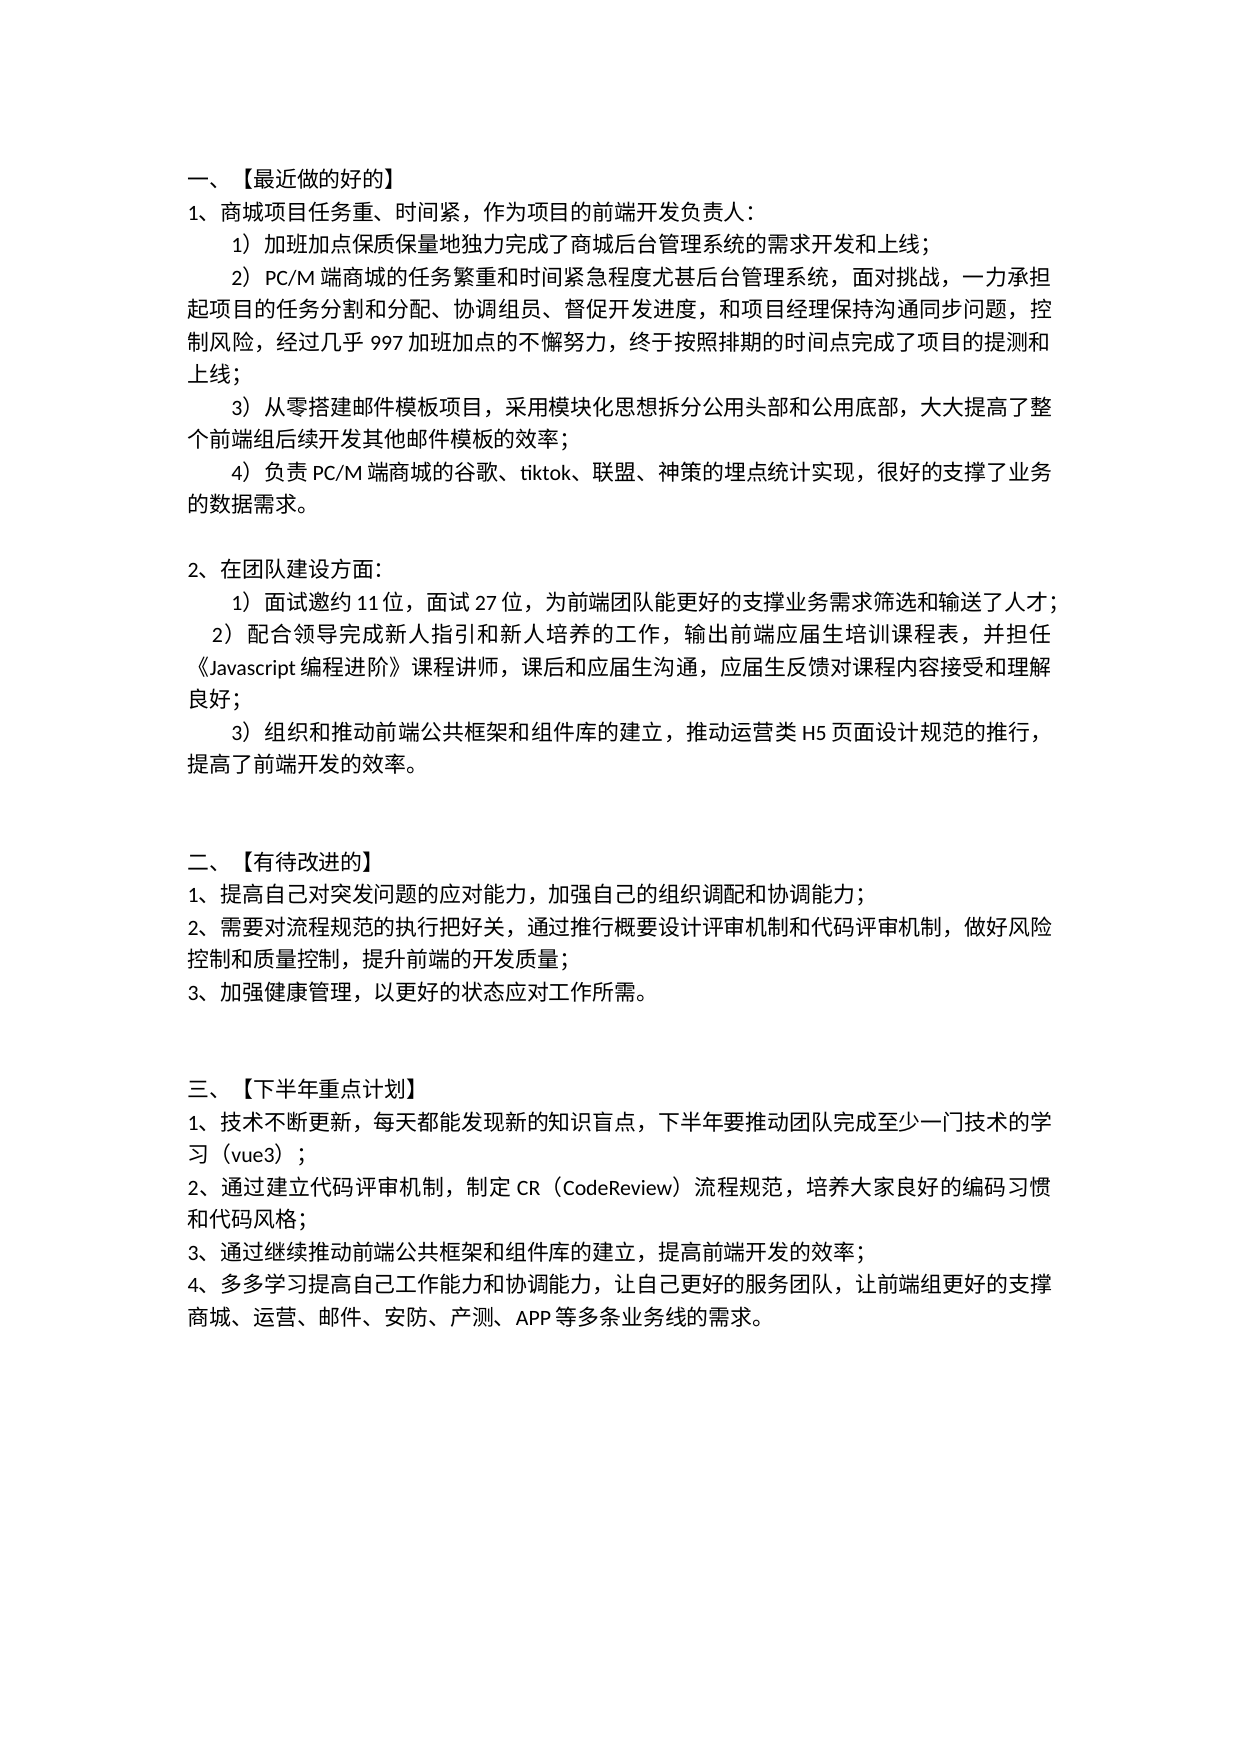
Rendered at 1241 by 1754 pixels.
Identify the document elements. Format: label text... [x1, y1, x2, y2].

text 3）从零搭建邮件模板项目，采用模块化思想拆分公用头部和公用底部，大大提高了整个前端组后续开发其他邮件模板的效率； [187, 389, 1053, 454]
text 一、【最近做的好的】 [187, 162, 1053, 194]
text 2、需要对流程规范的执行把好关，通过推行概要设计评审机制和代码评审机制，做好风险控制和质量控制，提升前端的开发质量； [187, 909, 1053, 974]
text 1）面试邀约11位，面试27位，为前端团队能更好的支撑业务需求筛选和输送了人才； [187, 584, 1053, 617]
text 2）配合领导完成新人指引和新人培养的工作，输出前端应届生培训课程表，并担任《Javascript编程进阶》课程讲师，课后和应届生沟通，应届生反馈对课程内容接受和理解良好； [187, 617, 1053, 714]
text 3、通过继续推动前端公共框架和组件库的建立，提高前端开发的效率； [187, 1234, 1053, 1267]
text 4）负责PC/M端商城的谷歌、tiktok、联盟、神策的埋点统计实现，很好的支撑了业务的数据需求。 [187, 454, 1053, 519]
text 三、【下半年重点计划】 [187, 1072, 1053, 1104]
text 3、加强健康管理，以更好的状态应对工作所需。 [187, 974, 1053, 1007]
text 1）加班加点保质保量地独力完成了商城后台管理系统的需求开发和上线； [187, 227, 1053, 259]
text 3）组织和推动前端公共框架和组件库的建立，推动运营类H5页面设计规范的推行，提高了前端开发的效率。 [187, 714, 1053, 779]
text 2、在团队建设方面： [187, 552, 1053, 584]
text 4、多多学习提高自己工作能力和协调能力，让自己更好的服务团队，让前端组更好的支撑商城、运营、邮件、安防、产测、APP等多条业务线的需求。 [187, 1267, 1053, 1332]
text 1、提高自己对突发问题的应对能力，加强自己的组织调配和协调能力； [187, 877, 1053, 909]
text 1、技术不断更新，每天都能发现新的知识盲点，下半年要推动团队完成至少一门技术的学习（vue3）； [187, 1104, 1053, 1169]
text 2）PC/M端商城的任务繁重和时间紧急程度尤甚后台管理系统，面对挑战，一力承担起项目的任务分割和分配、协调组员、督促开发进度，和项目经理保持沟通同步问题，控制风险，经过几乎997加班加点的不懈努力，终于按照排期的时间点完成了项目的提测和上线； [187, 259, 1053, 389]
text 1、商城项目任务重、时间紧，作为项目的前端开发负责人： [187, 194, 1053, 227]
text 二、【有待改进的】 [187, 844, 1053, 877]
text 2、通过建立代码评审机制，制定CR（CodeReview）流程规范，培养大家良好的编码习惯和代码风格； [187, 1169, 1053, 1234]
